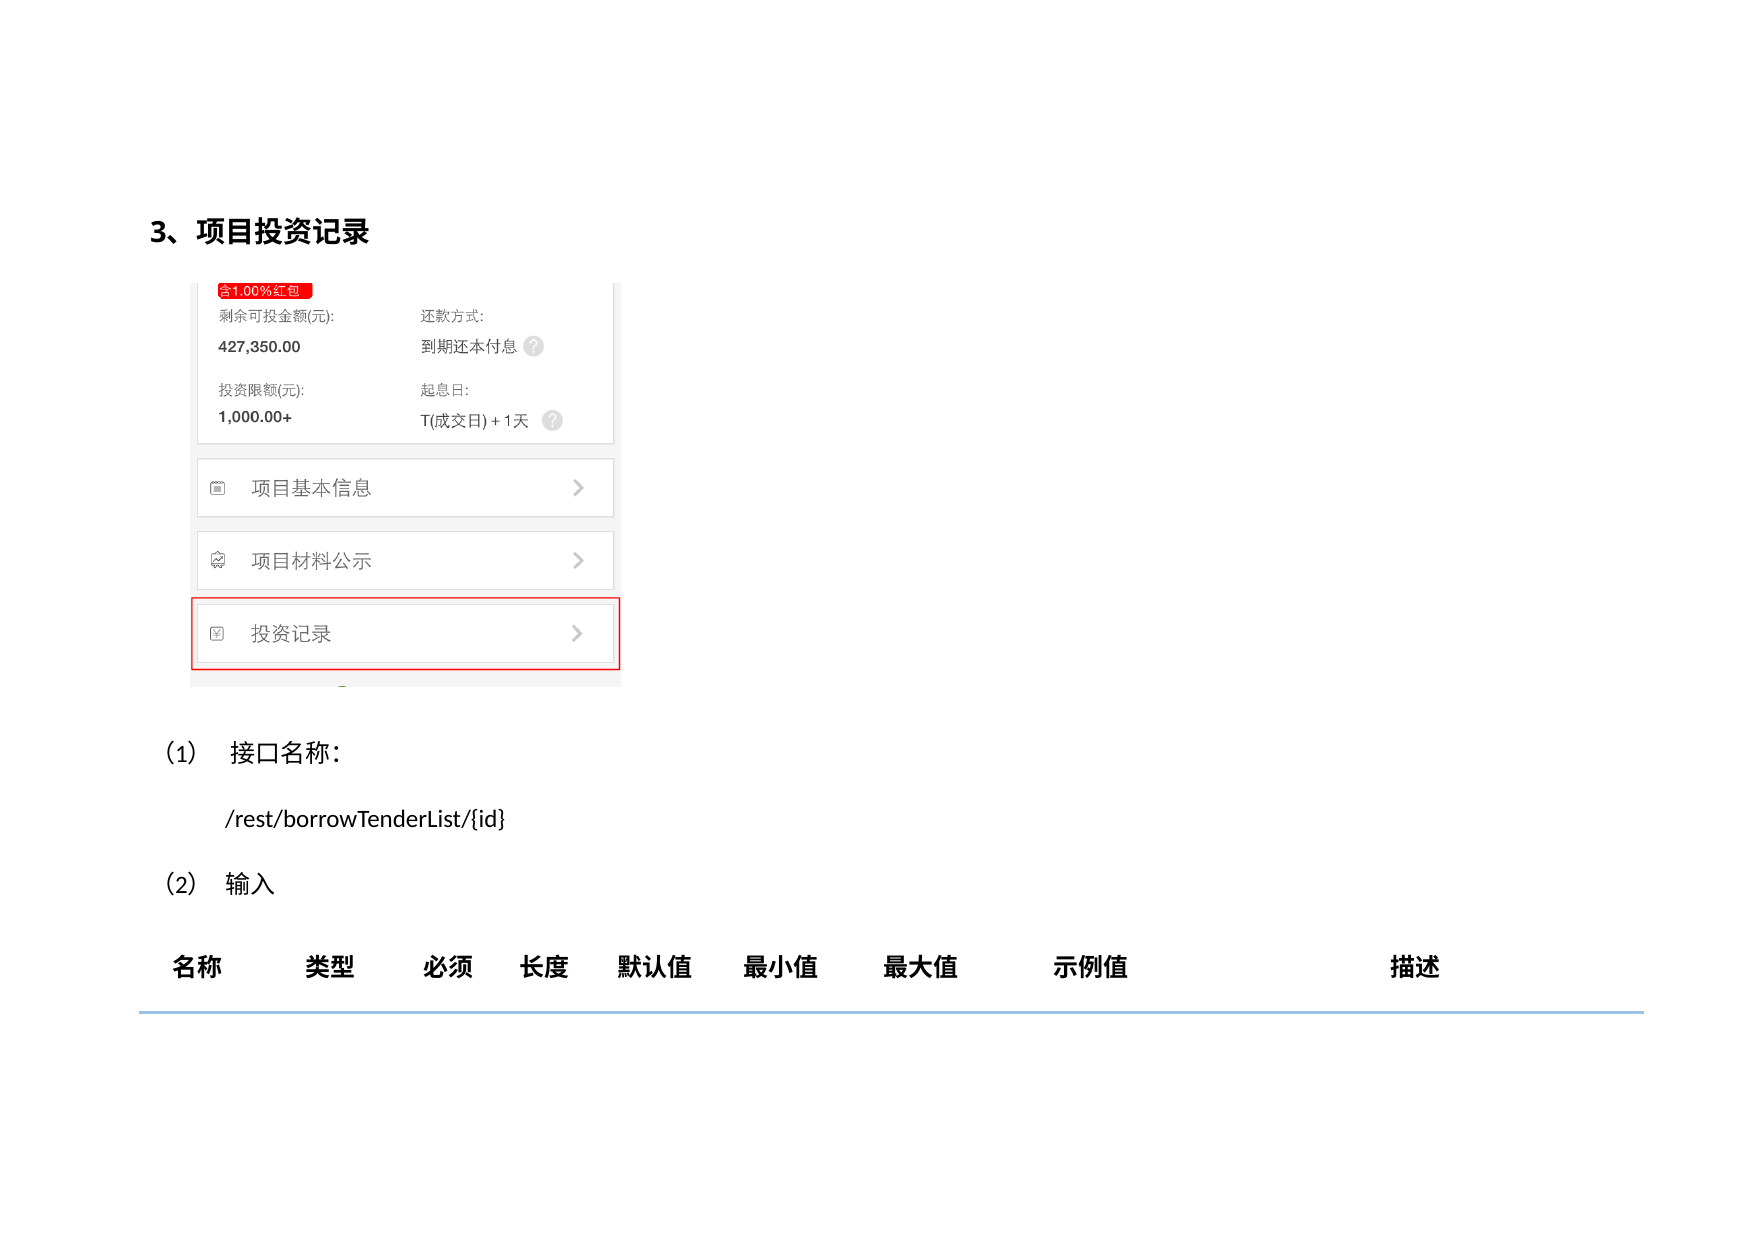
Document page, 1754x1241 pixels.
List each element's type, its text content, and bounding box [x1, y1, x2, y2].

table_header 描述 [1187, 934, 1644, 1011]
list 输入 [150, 850, 1604, 915]
table_header 最小值 [714, 934, 847, 1011]
picture [187, 283, 643, 687]
table_header 默认值 [596, 934, 714, 1011]
table_header 最大值 [847, 934, 995, 1011]
table_header 示例值 [995, 934, 1187, 1011]
table_header 必须 [404, 934, 492, 1011]
table_header 长度 [493, 934, 596, 1011]
subtitle 3、项目投资记录 [150, 198, 1604, 263]
table_header 名称 [139, 934, 256, 1011]
list 接口名称： [150, 719, 1604, 784]
text /rest/borrowTenderList/{id} [225, 803, 1604, 835]
table_header 类型 [256, 934, 404, 1011]
